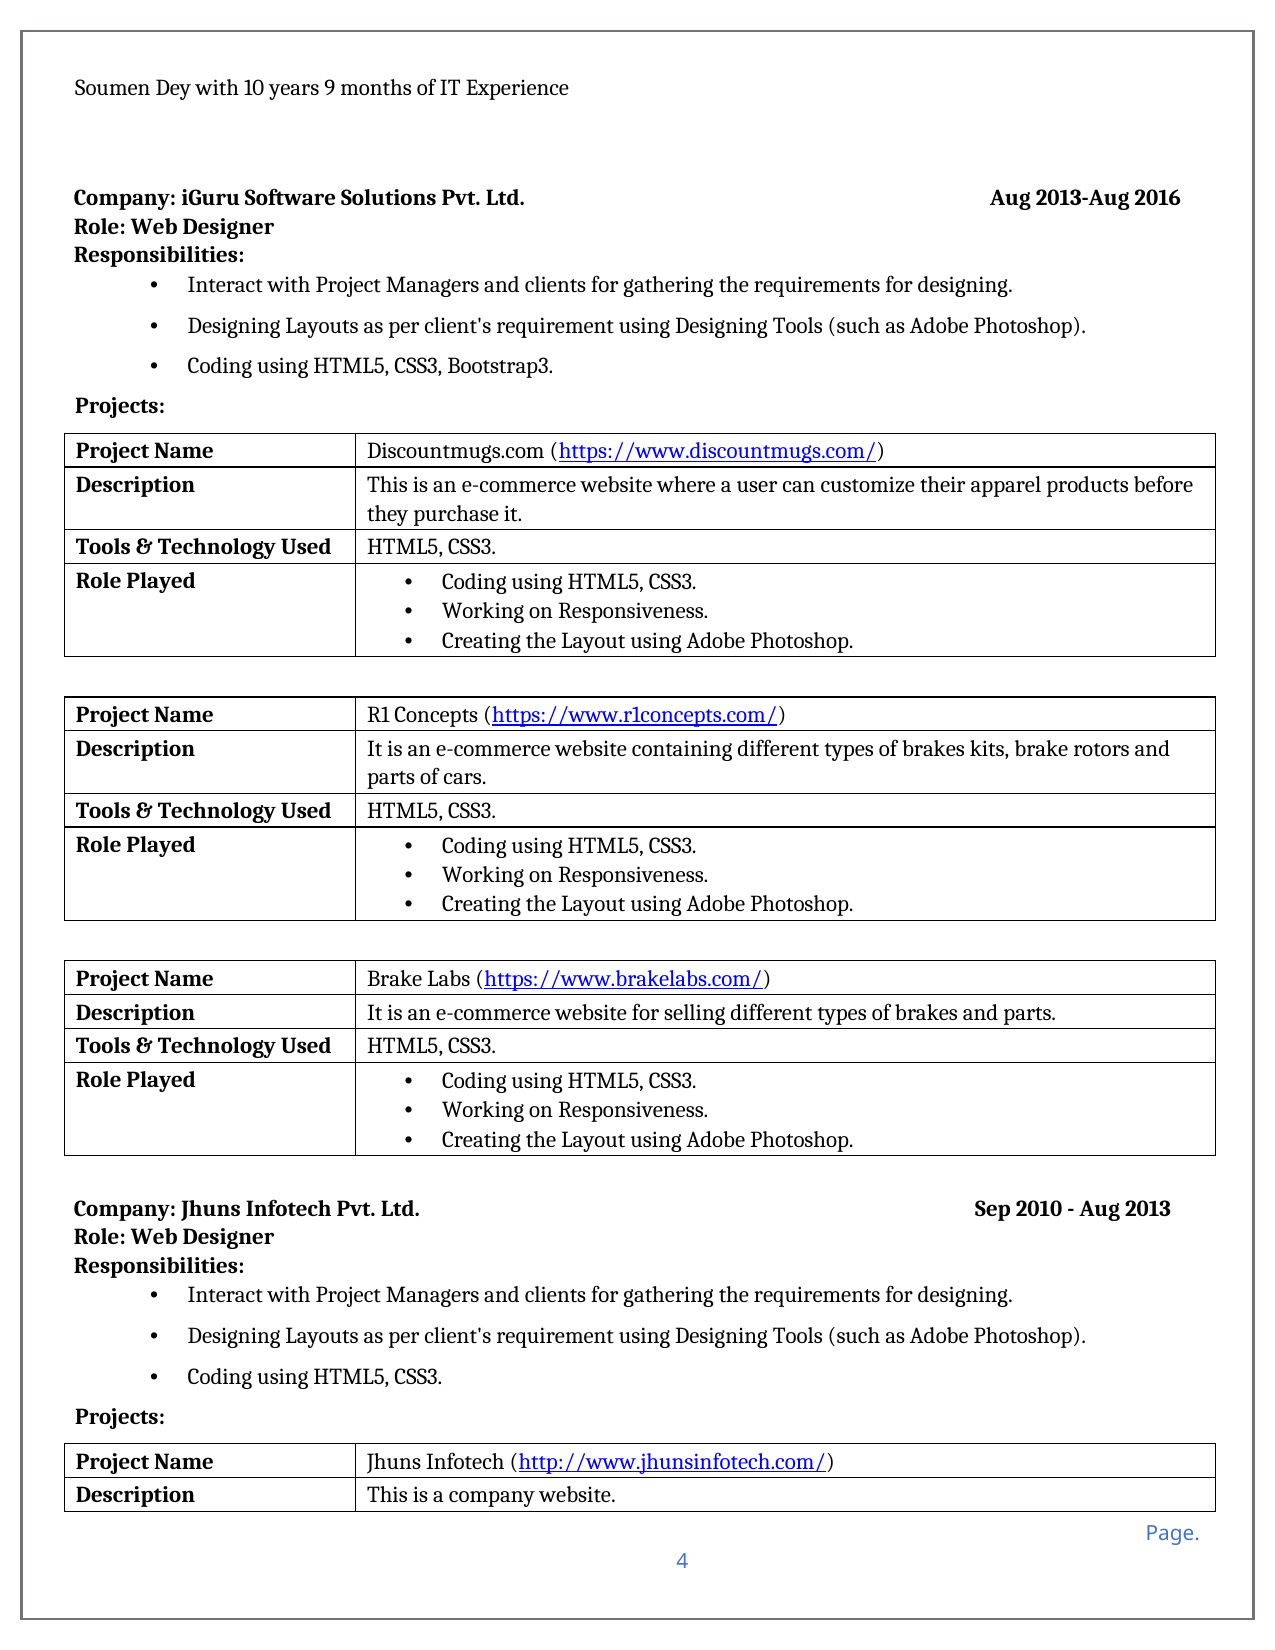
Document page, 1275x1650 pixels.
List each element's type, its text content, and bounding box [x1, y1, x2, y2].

table_header Brake Labs (https://www.brakelabs.com/) [356, 961, 1215, 994]
table_cell Description [65, 1478, 355, 1511]
list Interact with Project Managers and clients for gathering the requirements for designing. [150, 1281, 1200, 1308]
table_cell Role Played [65, 564, 355, 656]
table_cell Tools & Technology Used [65, 530, 355, 563]
table_header Project Name [65, 698, 355, 730]
table_cell Coding using HTML5, CSS3. Working on Responsiveness. Creating the Layout using Adobe Photoshop. [356, 1063, 1215, 1155]
table_cell Role Played [65, 828, 355, 919]
text Role: Web Designer [73, 1224, 536, 1250]
text Responsibilities: [73, 1253, 536, 1279]
table_header Project Name [65, 434, 355, 466]
table_header Jhuns Infotech (http://www.jhunsinfotech.com/) [356, 1444, 1215, 1477]
text Responsibilities: [73, 242, 536, 269]
list Designing Layouts as per client's requirement using Designing Tools (such as Adobe Photoshop). [150, 1322, 1200, 1349]
table_cell Role Played [65, 1063, 355, 1155]
table_cell Description [65, 468, 355, 529]
text Projects: [75, 1403, 1200, 1430]
table_header Project Name [65, 961, 355, 994]
table_cell Tools & Technology Used [65, 1029, 355, 1062]
table_cell Coding using HTML5, CSS3. Working on Responsiveness. Creating the Layout using Adobe Photoshop. [356, 564, 1215, 656]
table_header Discountmugs.com (https://www.discountmugs.com/) [356, 434, 1215, 466]
text Company: Jhuns Infotech Pvt. Ltd. Sep 2010 - Aug 2013 [73, 1195, 1200, 1222]
table_cell Coding using HTML5, CSS3. Working on Responsiveness. Creating the Layout using Adobe Photoshop. [356, 828, 1215, 919]
text Projects: [75, 393, 1200, 419]
text Role: Web Designer [73, 214, 536, 240]
list Designing Layouts as per client's requirement using Designing Tools (such as Adobe Photoshop). [150, 312, 1200, 339]
list Coding using HTML5, CSS3. [150, 1363, 1200, 1390]
text Company: iGuru Software Solutions Pvt. Ltd. Aug 2013-Aug 2016 [73, 185, 1200, 211]
table_cell This is a company website. [356, 1478, 1215, 1511]
table_cell Description [65, 995, 355, 1028]
table_cell It is an e-commerce website for selling different types of brakes and parts. [356, 995, 1215, 1028]
table_header R1 Concepts (https://www.r1concepts.com/) [356, 698, 1215, 730]
table_cell HTML5, CSS3. [356, 1029, 1215, 1062]
table_cell Tools & Technology Used [65, 794, 355, 826]
table_cell This is an e-commerce website where a user can customize their apparel products before they purchase it. [356, 468, 1215, 529]
list Interact with Project Managers and clients for gathering the requirements for designing. [150, 271, 1200, 298]
table_header Project Name [65, 1444, 355, 1477]
table_cell HTML5, CSS3. [356, 530, 1215, 563]
table_cell HTML5, CSS3. [356, 794, 1215, 826]
table_cell It is an e-commerce website containing different types of brakes kits, brake rotors and parts of cars. [356, 731, 1215, 792]
list Coding using HTML5, CSS3, Bootstrap3. [150, 352, 1200, 379]
table_cell Description [65, 731, 355, 792]
